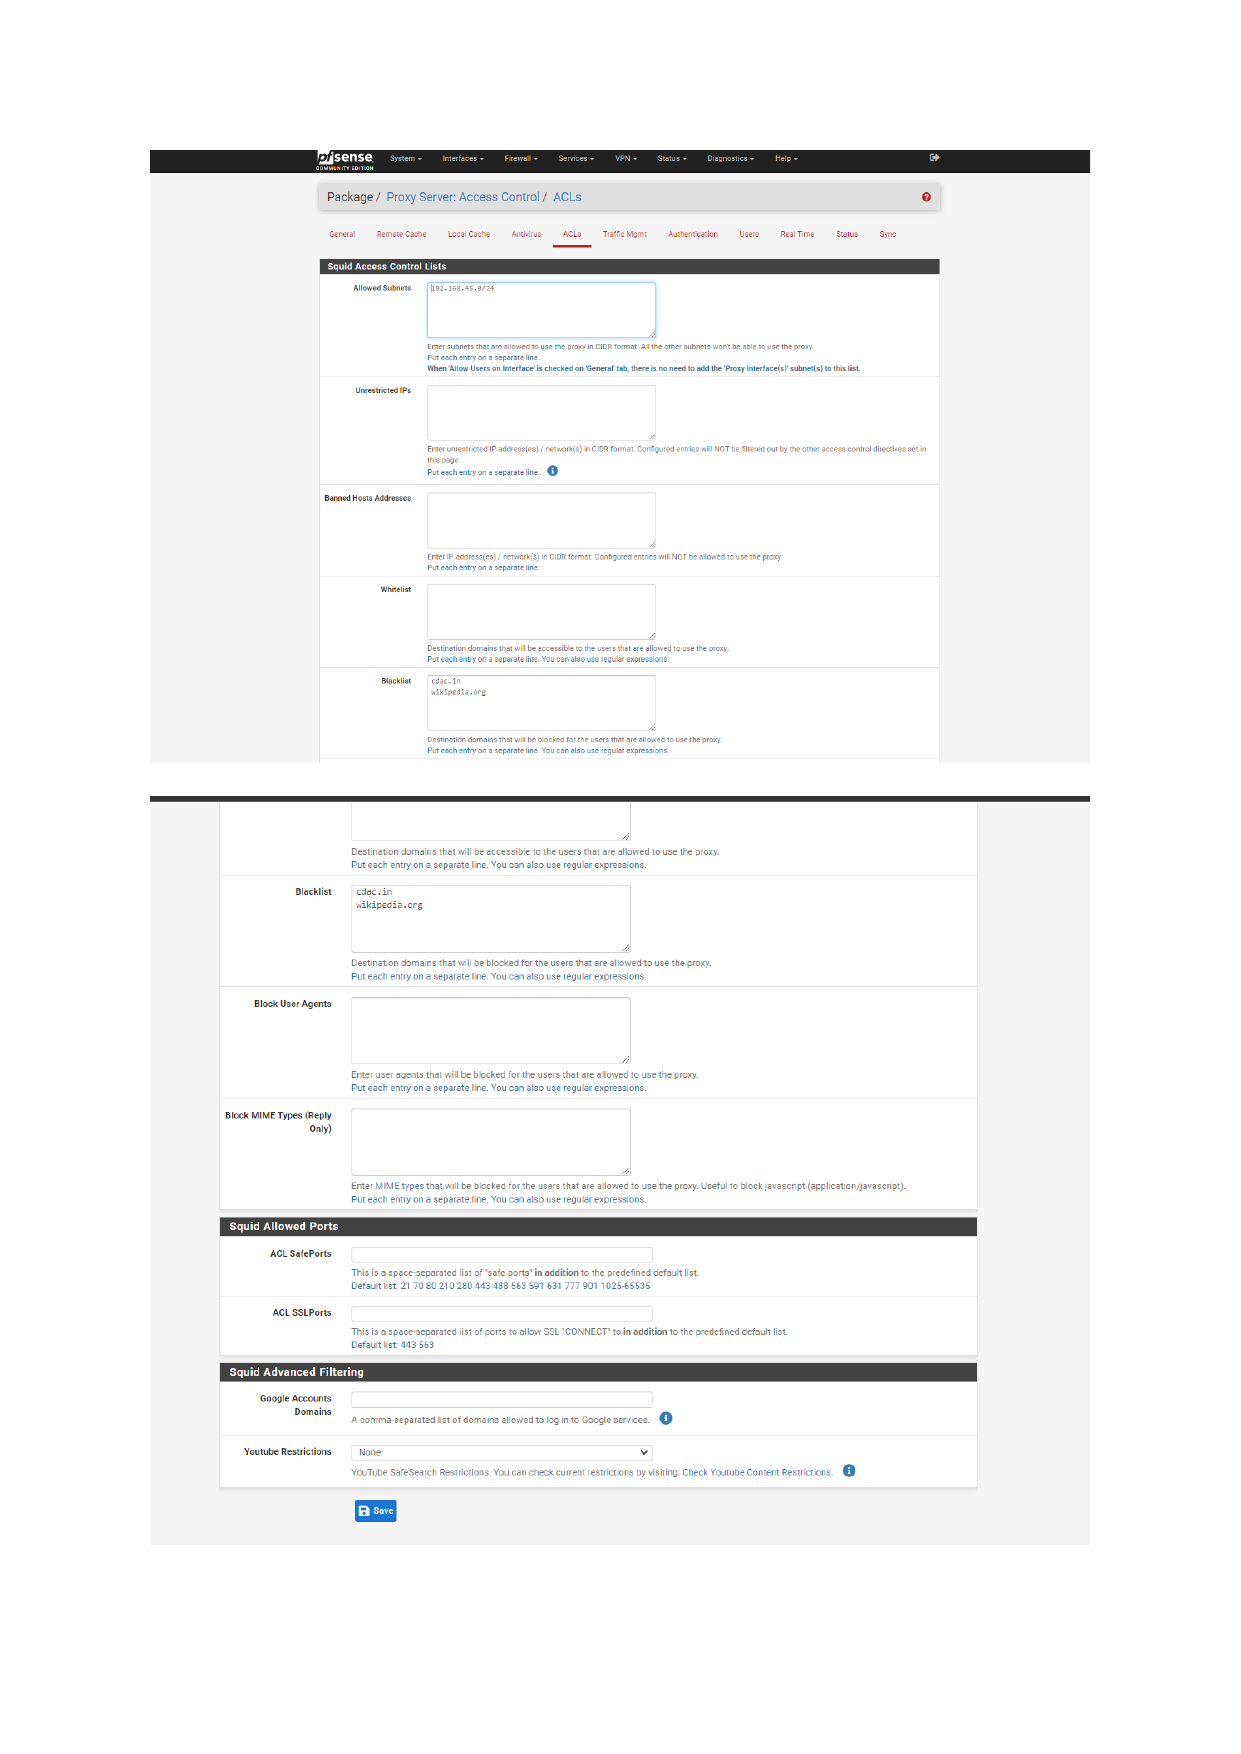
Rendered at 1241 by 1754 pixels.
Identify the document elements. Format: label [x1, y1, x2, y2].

picture [150, 150, 1091, 763]
picture [150, 796, 1091, 1545]
